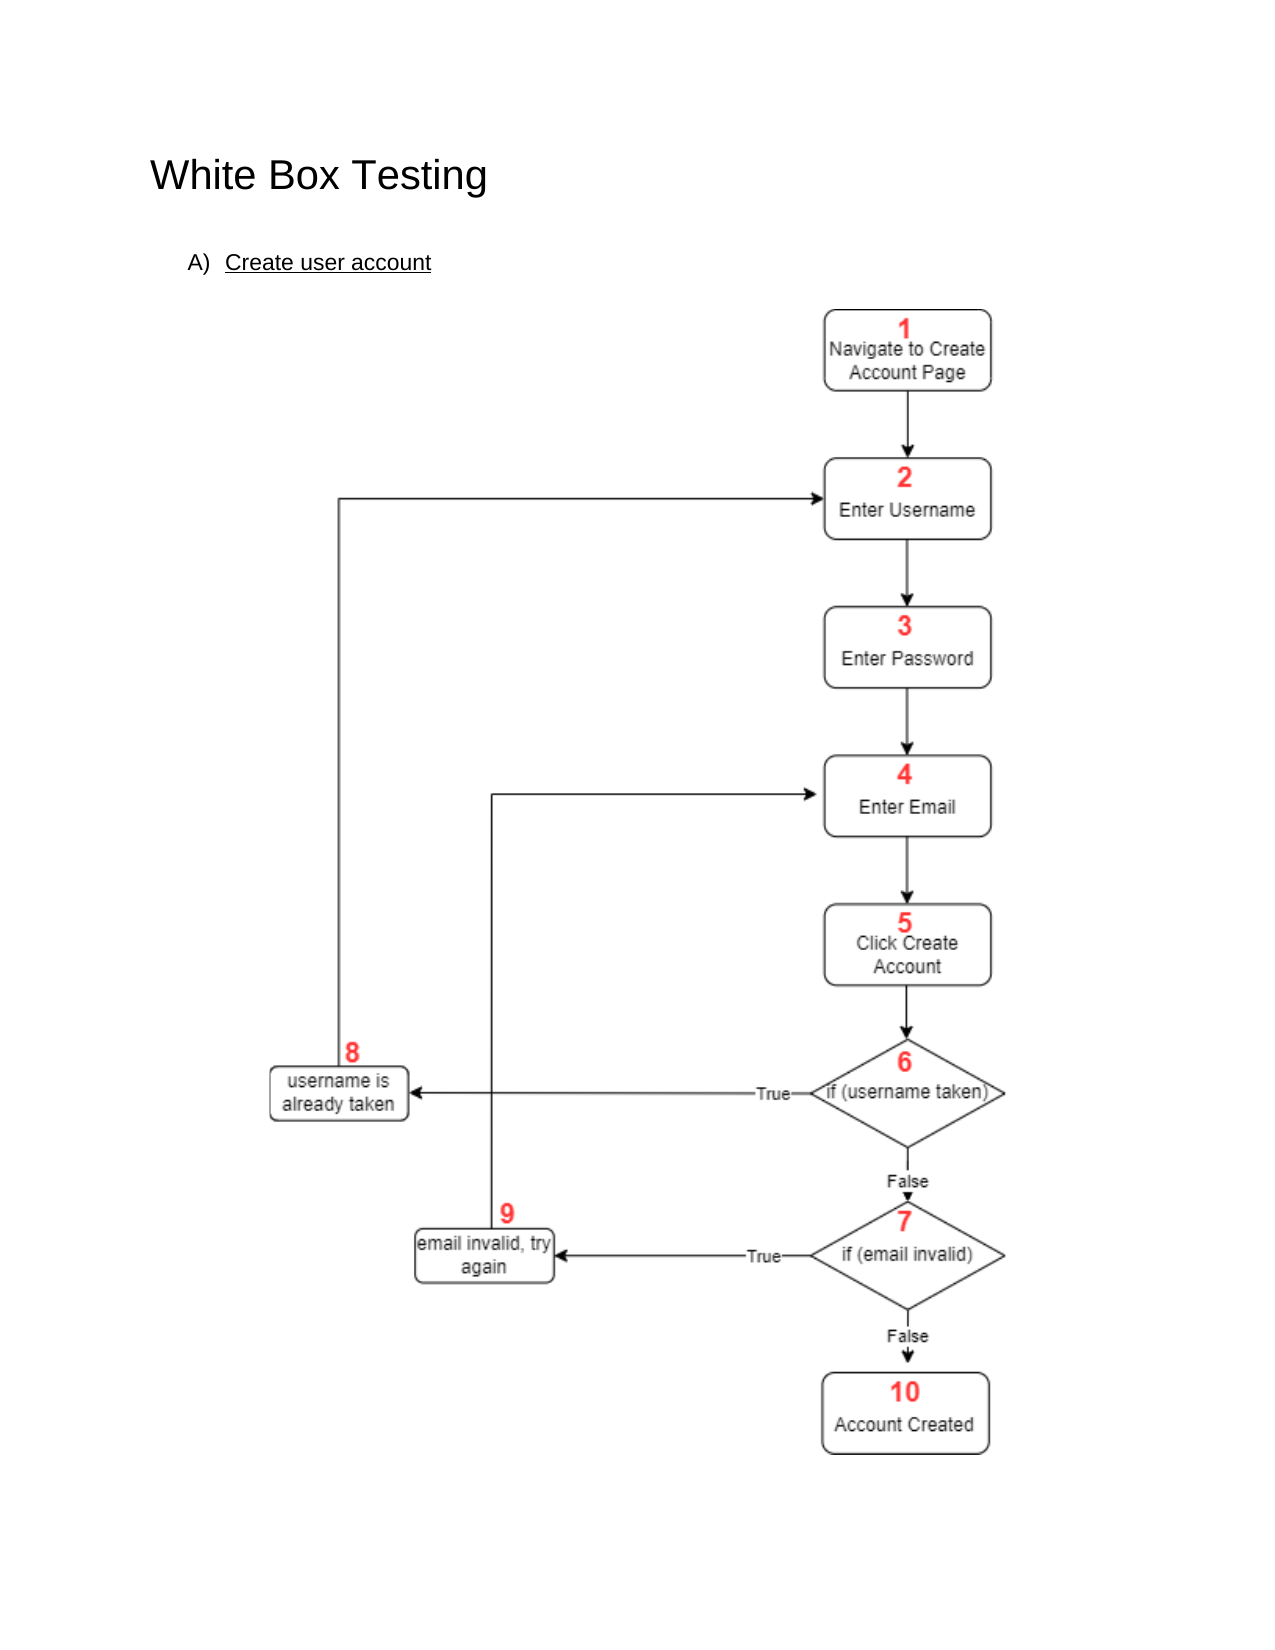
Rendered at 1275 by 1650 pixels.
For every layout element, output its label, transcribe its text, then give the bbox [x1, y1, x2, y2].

picture [269, 309, 1006, 1455]
text White Box Testing [150, 150, 1125, 198]
list Create user account [187, 249, 1125, 276]
